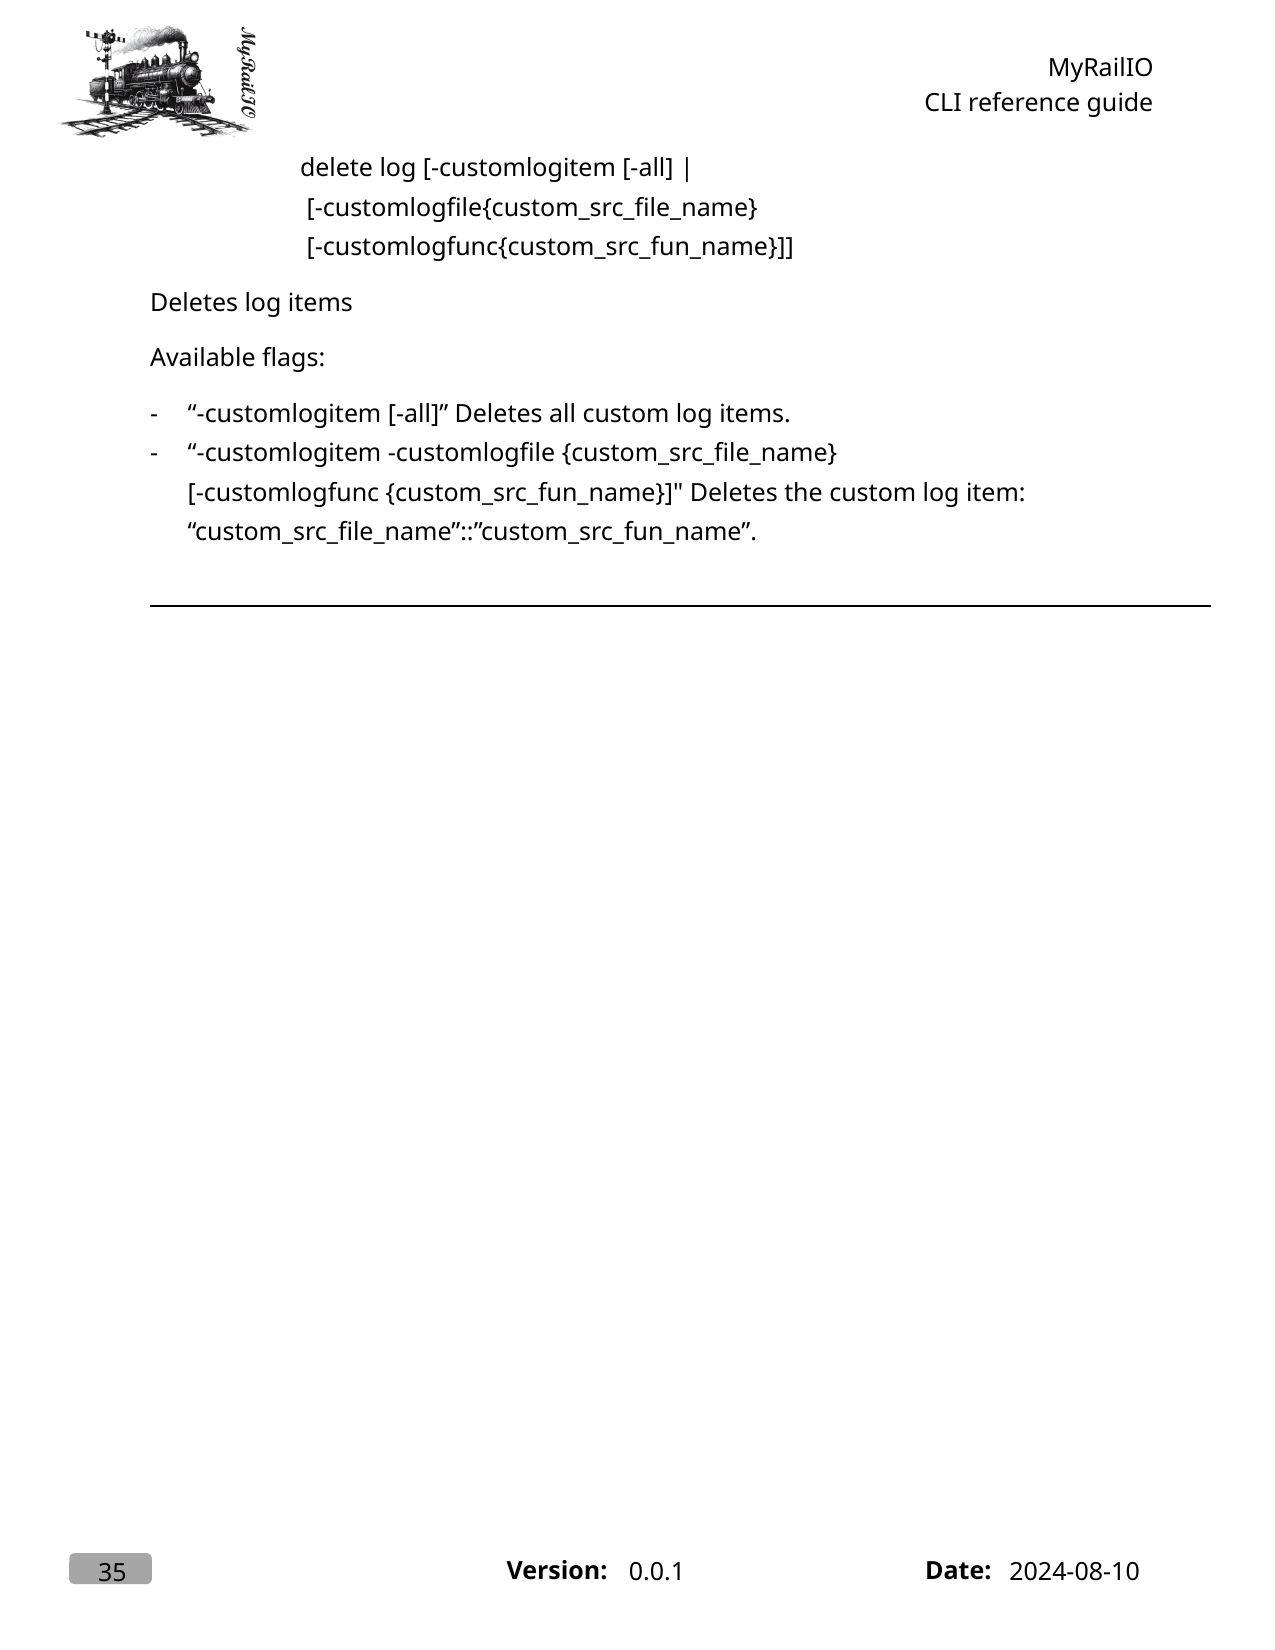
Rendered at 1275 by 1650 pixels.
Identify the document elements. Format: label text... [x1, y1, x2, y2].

list “-customlogitem [-all]” Deletes all custom log items. [150, 396, 1211, 430]
text Available flags: [150, 340, 1211, 374]
text delete log [-customlogitem [-all] | [-customlogfile{custom_src_file_name} [-customlogfunc{custom_src_fun_name}]] [150, 150, 1211, 262]
picture [48, 20, 267, 145]
list “-customlogitem -customlogfile {custom_src_file_name} [-customlogfunc {custom_src_fun_name}]" Deletes the custom log item: “custom_src_file_name”::”custom_src_fun_name”. [150, 435, 1211, 547]
text Deletes log items [150, 284, 1211, 318]
